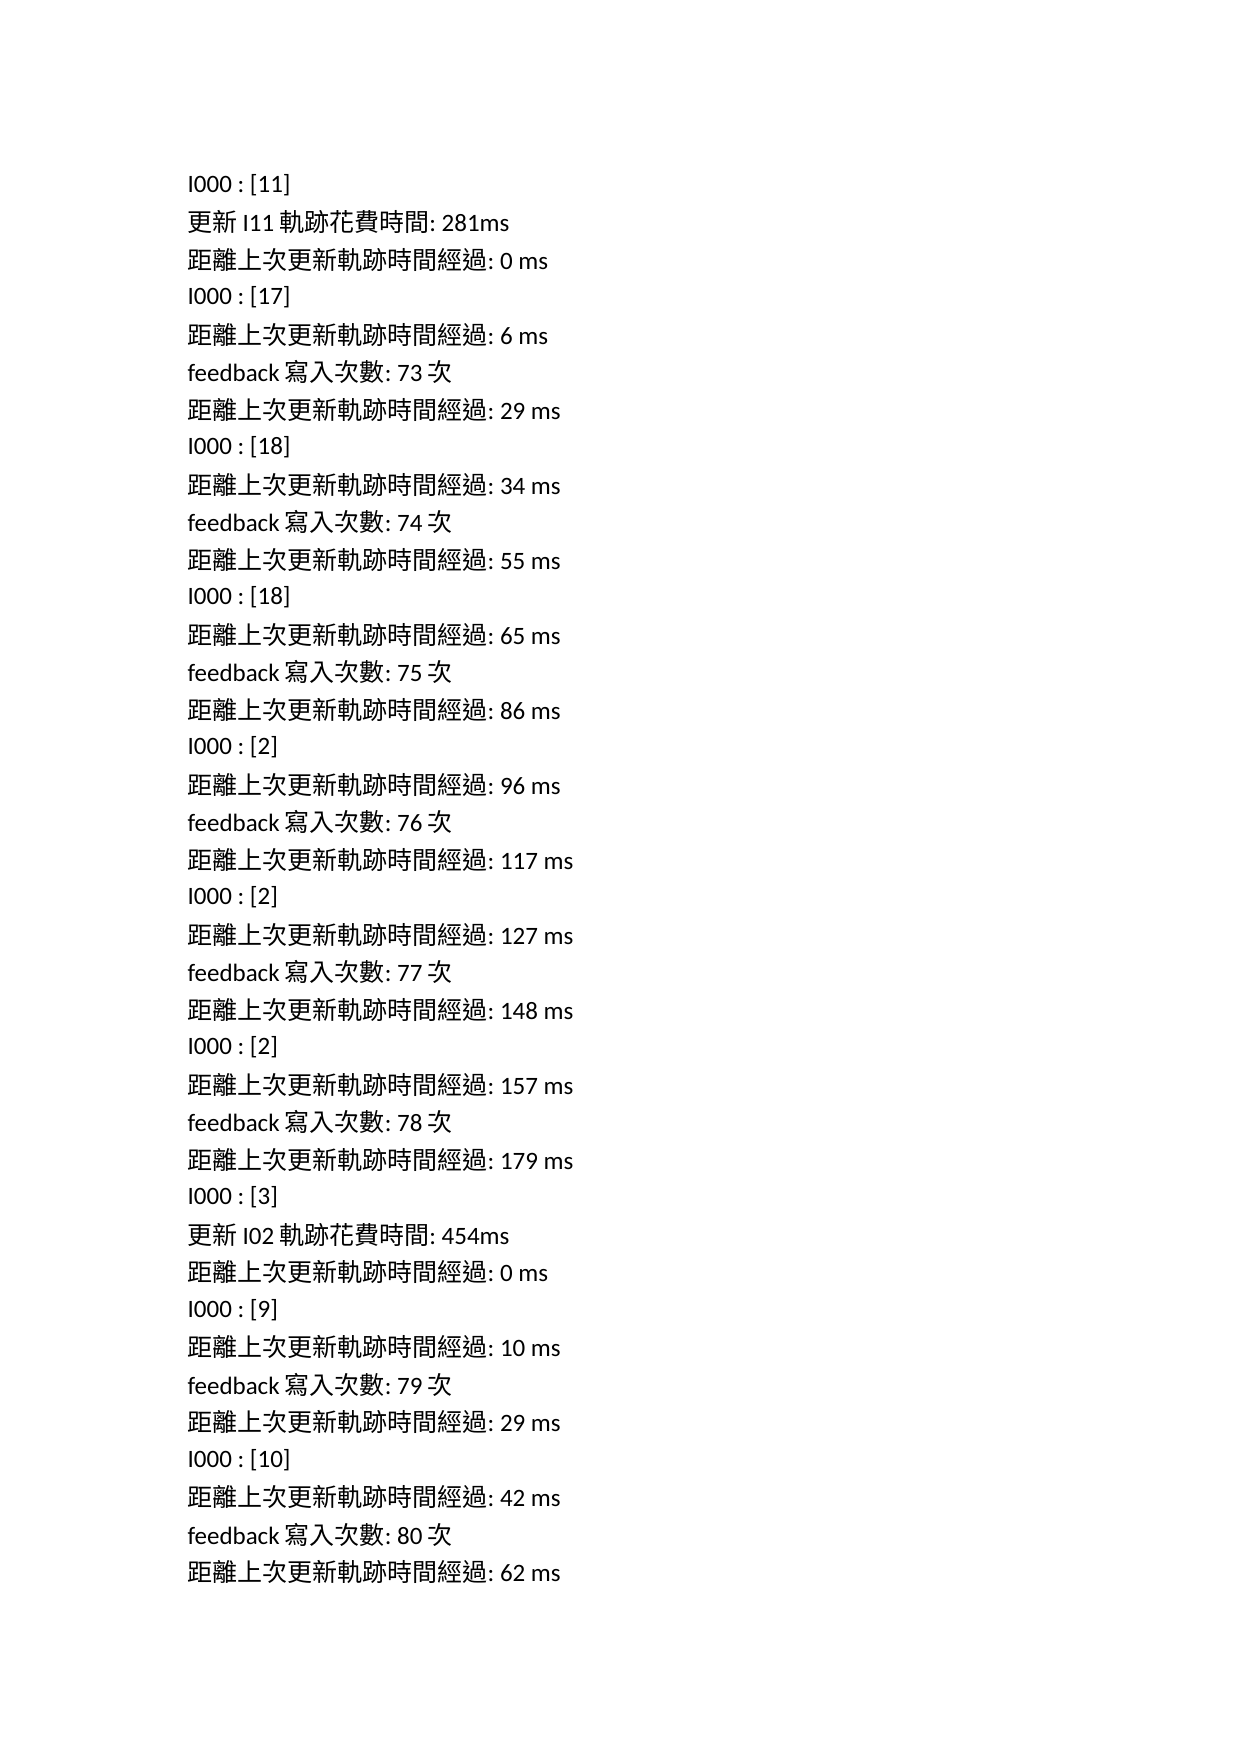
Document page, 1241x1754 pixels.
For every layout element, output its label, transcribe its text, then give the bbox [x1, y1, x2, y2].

text 距離上次更新軌跡時間經過: 179 ms [187, 1139, 1053, 1177]
text 距離上次更新軌跡時間經過: 62 ms [187, 1552, 1053, 1589]
text feedback寫入次數: 78次 [187, 1102, 1053, 1139]
text 距離上次更新軌跡時間經過: 29 ms [187, 389, 1053, 427]
text 距離上次更新軌跡時間經過: 65 ms [187, 614, 1053, 652]
text I000 : [9] [187, 1289, 1053, 1327]
text feedback寫入次數: 79次 [187, 1364, 1053, 1402]
text 距離上次更新軌跡時間經過: 55 ms [187, 539, 1053, 577]
text I000 : [2] [187, 1027, 1053, 1064]
text 距離上次更新軌跡時間經過: 127 ms [187, 914, 1053, 952]
text 距離上次更新軌跡時間經過: 117 ms [187, 839, 1053, 877]
text feedback寫入次數: 77次 [187, 952, 1053, 989]
text I000 : [10] [187, 1439, 1053, 1477]
text 距離上次更新軌跡時間經過: 34 ms [187, 464, 1053, 502]
text feedback寫入次數: 74次 [187, 502, 1053, 539]
text 距離上次更新軌跡時間經過: 157 ms [187, 1064, 1053, 1102]
text I000 : [2] [187, 877, 1053, 914]
text 距離上次更新軌跡時間經過: 10 ms [187, 1327, 1053, 1364]
text feedback寫入次數: 73次 [187, 352, 1053, 389]
text 距離上次更新軌跡時間經過: 96 ms [187, 764, 1053, 802]
text 距離上次更新軌跡時間經過: 86 ms [187, 689, 1053, 727]
text 距離上次更新軌跡時間經過: 42 ms [187, 1477, 1053, 1514]
text 距離上次更新軌跡時間經過: 6 ms [187, 314, 1053, 352]
text feedback寫入次數: 80次 [187, 1514, 1053, 1552]
text feedback寫入次數: 76次 [187, 802, 1053, 839]
text I000 : [18] [187, 577, 1053, 614]
text 距離上次更新軌跡時間經過: 0 ms [187, 1252, 1053, 1289]
text 更新I11軌跡花費時間: 281ms [187, 202, 1053, 239]
text 距離上次更新軌跡時間經過: 0 ms [187, 239, 1053, 277]
text feedback寫入次數: 75次 [187, 652, 1053, 689]
text I000 : [2] [187, 727, 1053, 764]
text I000 : [11] [187, 164, 1053, 202]
text 更新I02軌跡花費時間: 454ms [187, 1214, 1053, 1252]
text I000 : [18] [187, 427, 1053, 464]
text 距離上次更新軌跡時間經過: 148 ms [187, 989, 1053, 1027]
text I000 : [3] [187, 1177, 1053, 1214]
text 距離上次更新軌跡時間經過: 29 ms [187, 1402, 1053, 1439]
text I000 : [17] [187, 277, 1053, 314]
